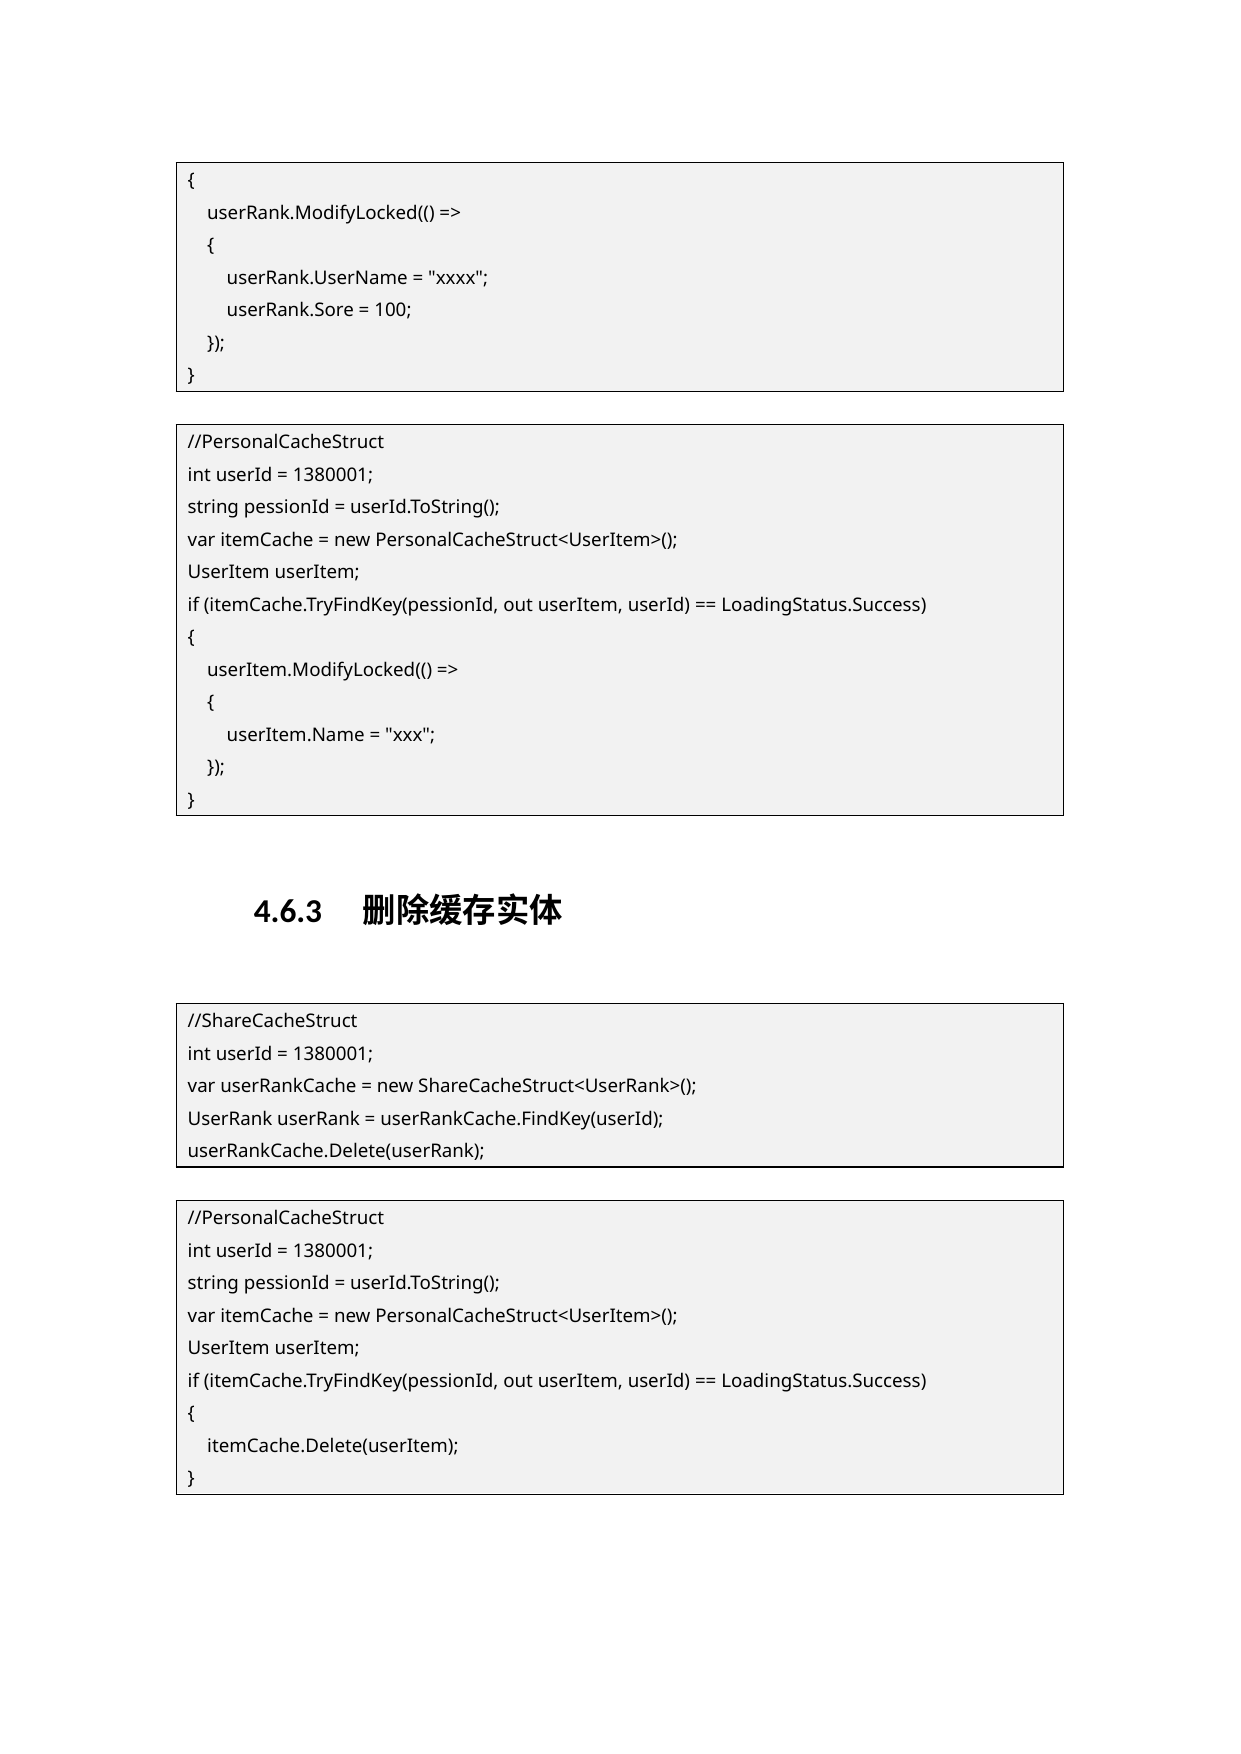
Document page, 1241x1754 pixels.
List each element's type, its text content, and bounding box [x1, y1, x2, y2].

table_header //ShareCacheStruct int userId = 1380001; var userRankCache = new ShareCacheStruct<UserRank>(); UserRank userRank = userRankCache.FindKey(userId); userRankCache.Delete(userRank); [177, 1004, 1063, 1166]
subtitle 删除缓存实体 [253, 876, 1053, 941]
